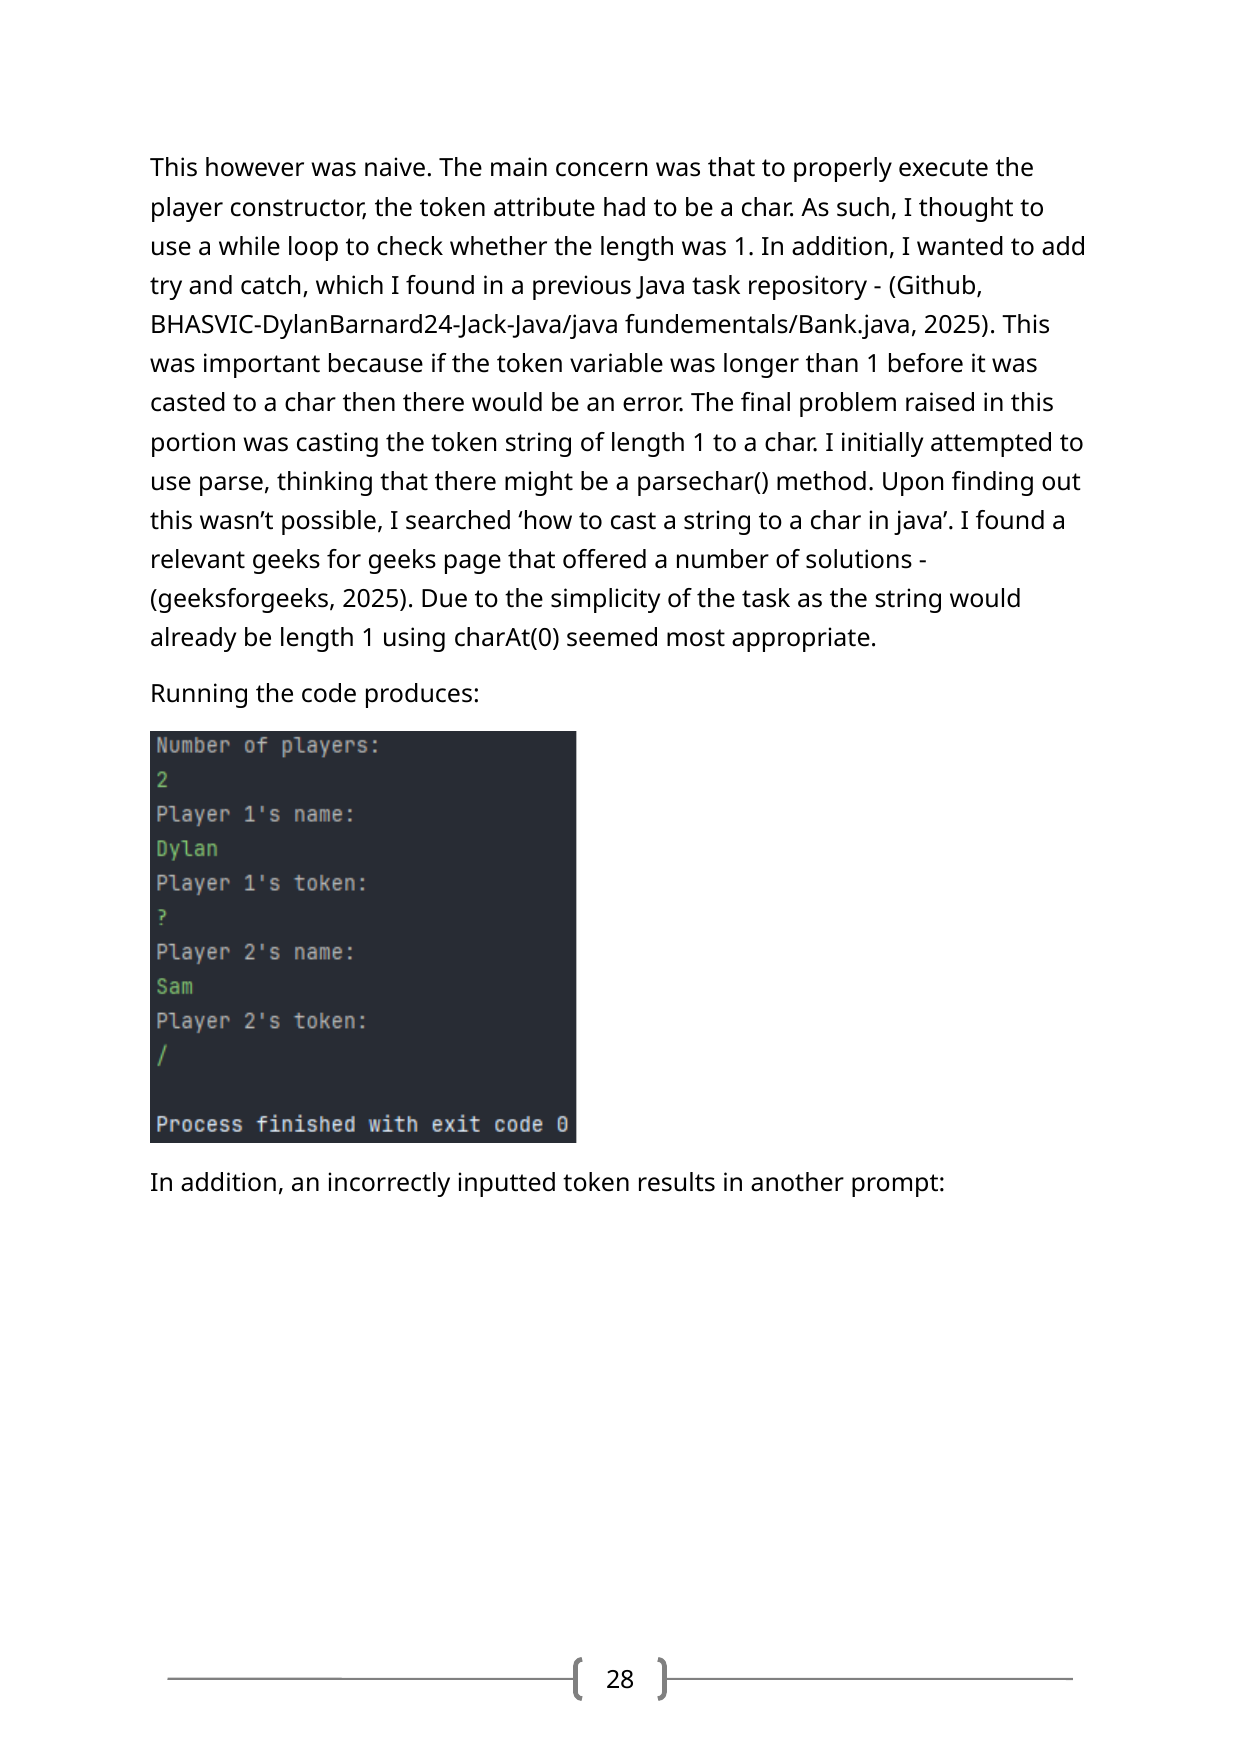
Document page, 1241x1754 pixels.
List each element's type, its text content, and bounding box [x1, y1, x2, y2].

text Running the code produces: [150, 676, 1090, 710]
text This however was naive. The main concern was that to properly execute the player constructor, the token attribute had to be a char. As such, I thought to use a while loop to check whether the length was 1. In addition, I wanted to add try and catch, which I found in a previous Java task repository - . This was important because if the token variable was longer than 1 before it was casted to a char then there would be an error. The final problem raised in this portion was casting the token string of length 1 to a char. I initially attempted to use parse, thinking that there might be a parsechar() method. Upon finding out this wasn’t possible, I searched ‘how to cast a string to a char in java’. I found a relevant geeks for geeks page that offered a number of solutions - . Due to the simplicity of the task as the string would already be length 1 using charAt(0) seemed most appropriate. [150, 150, 1090, 654]
picture [150, 731, 577, 1143]
text In addition, an incorrectly inputted token results in another prompt: [150, 1164, 1090, 1198]
